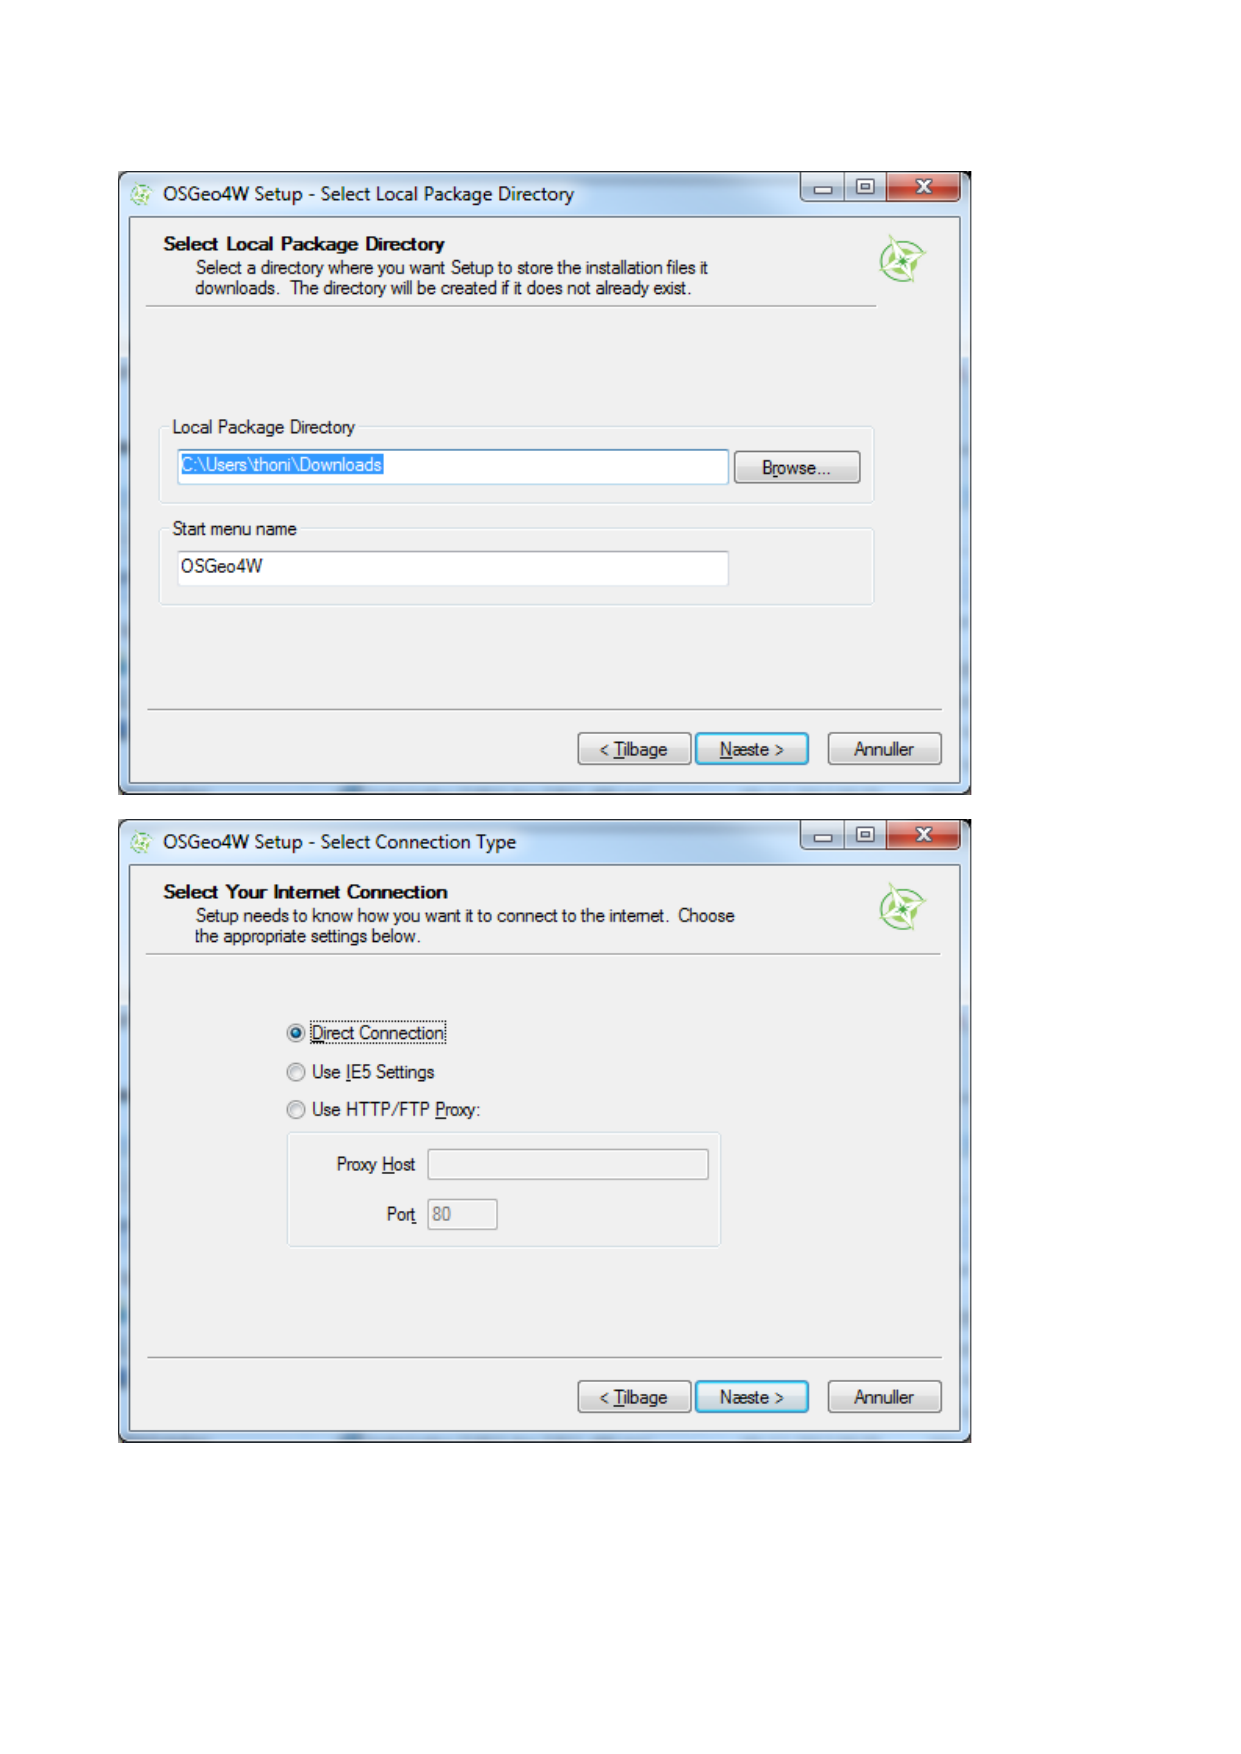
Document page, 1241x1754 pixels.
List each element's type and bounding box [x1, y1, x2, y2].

picture [118, 171, 972, 795]
picture [118, 819, 972, 1443]
